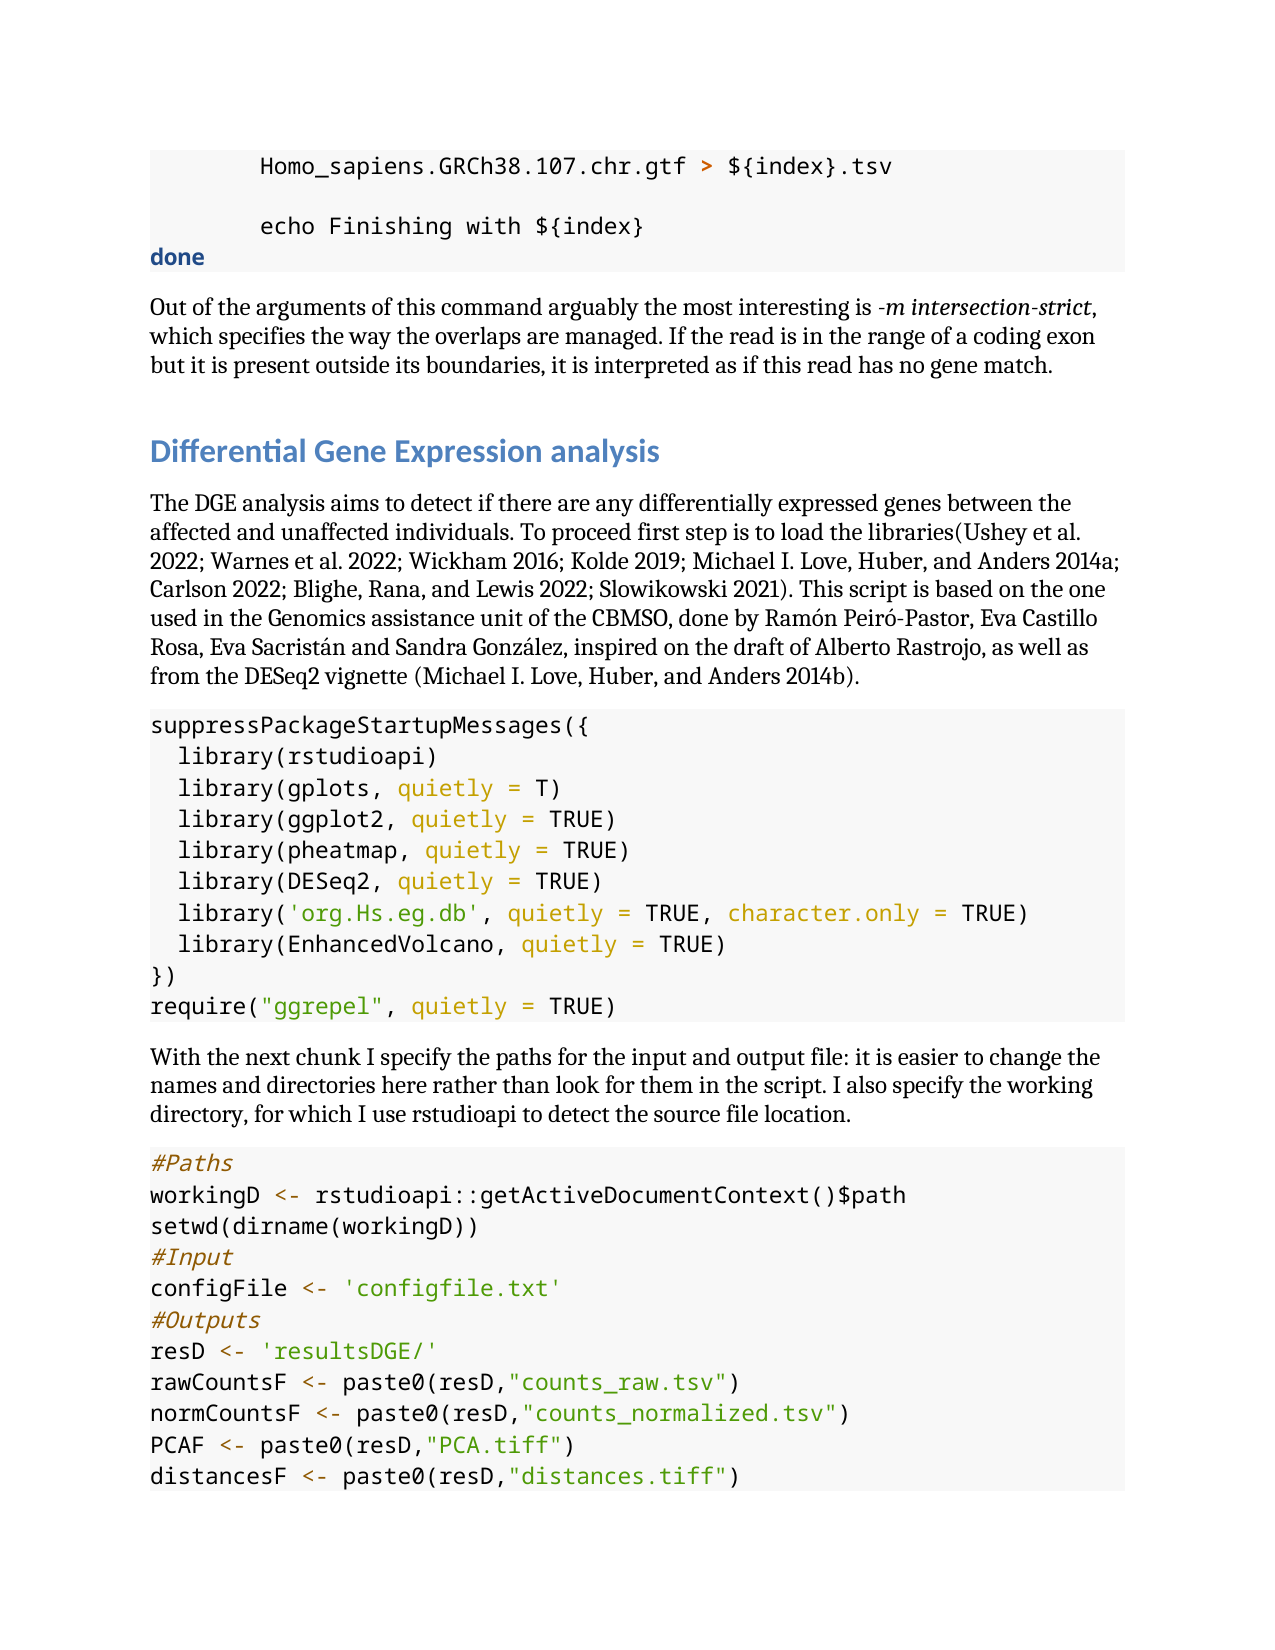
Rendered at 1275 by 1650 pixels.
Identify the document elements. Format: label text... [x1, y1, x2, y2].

text The DGE analysis aims to detect if there are any differentially expressed genes between the affected and unaffected individuals. To proceed first step is to load the libraries(Ushey et al. 2022; Warnes et al. 2022; Wickham 2016; Kolde 2019; Michael I. Love, Huber, and Anders 2014a; Carlson 2022; Blighe, Rana, and Lewis 2022; Slowikowski 2021). This script is based on the one used in the Genomics assistance unit of the CBMSO, done by Ramón Peiró-Pastor, Eva Castillo Rosa, Eva Sacristán and Sandra González, inspired on the draft of Alberto Rastrojo, as well as from the DESeq2 vignette (Michael I. Love, Huber, and Anders 2014b). [150, 489, 1125, 690]
text suppressPackageStartupMessages({ library(rstudioapi) library(gplots, quietly = T) library(ggplot2, quietly = TRUE) library(pheatmap, quietly = TRUE) library(DESeq2, quietly = TRUE) library('org.Hs.eg.db', quietly = TRUE, character.only = TRUE) library(EnhancedVolcano, quietly = TRUE) }) require("ggrepel", quietly = TRUE) [177, 709, 1125, 1022]
text With the next chunk I specify the paths for the input and output file: it is easier to change the names and directories here rather than look for them in the script. I also specify the working directory, for which I use rstudioapi to detect the source file location. [150, 1042, 1125, 1129]
subtitle Differential Gene Expression analysis [150, 429, 1125, 470]
text Out of the arguments of this command arguably the most interesting is -m intersection-strict, which specifies the way the overlaps are managed. If the read is in the range of a coding exon but it is present outside its boundaries, it is interpreted as if this read has no gene match. [150, 293, 1125, 379]
